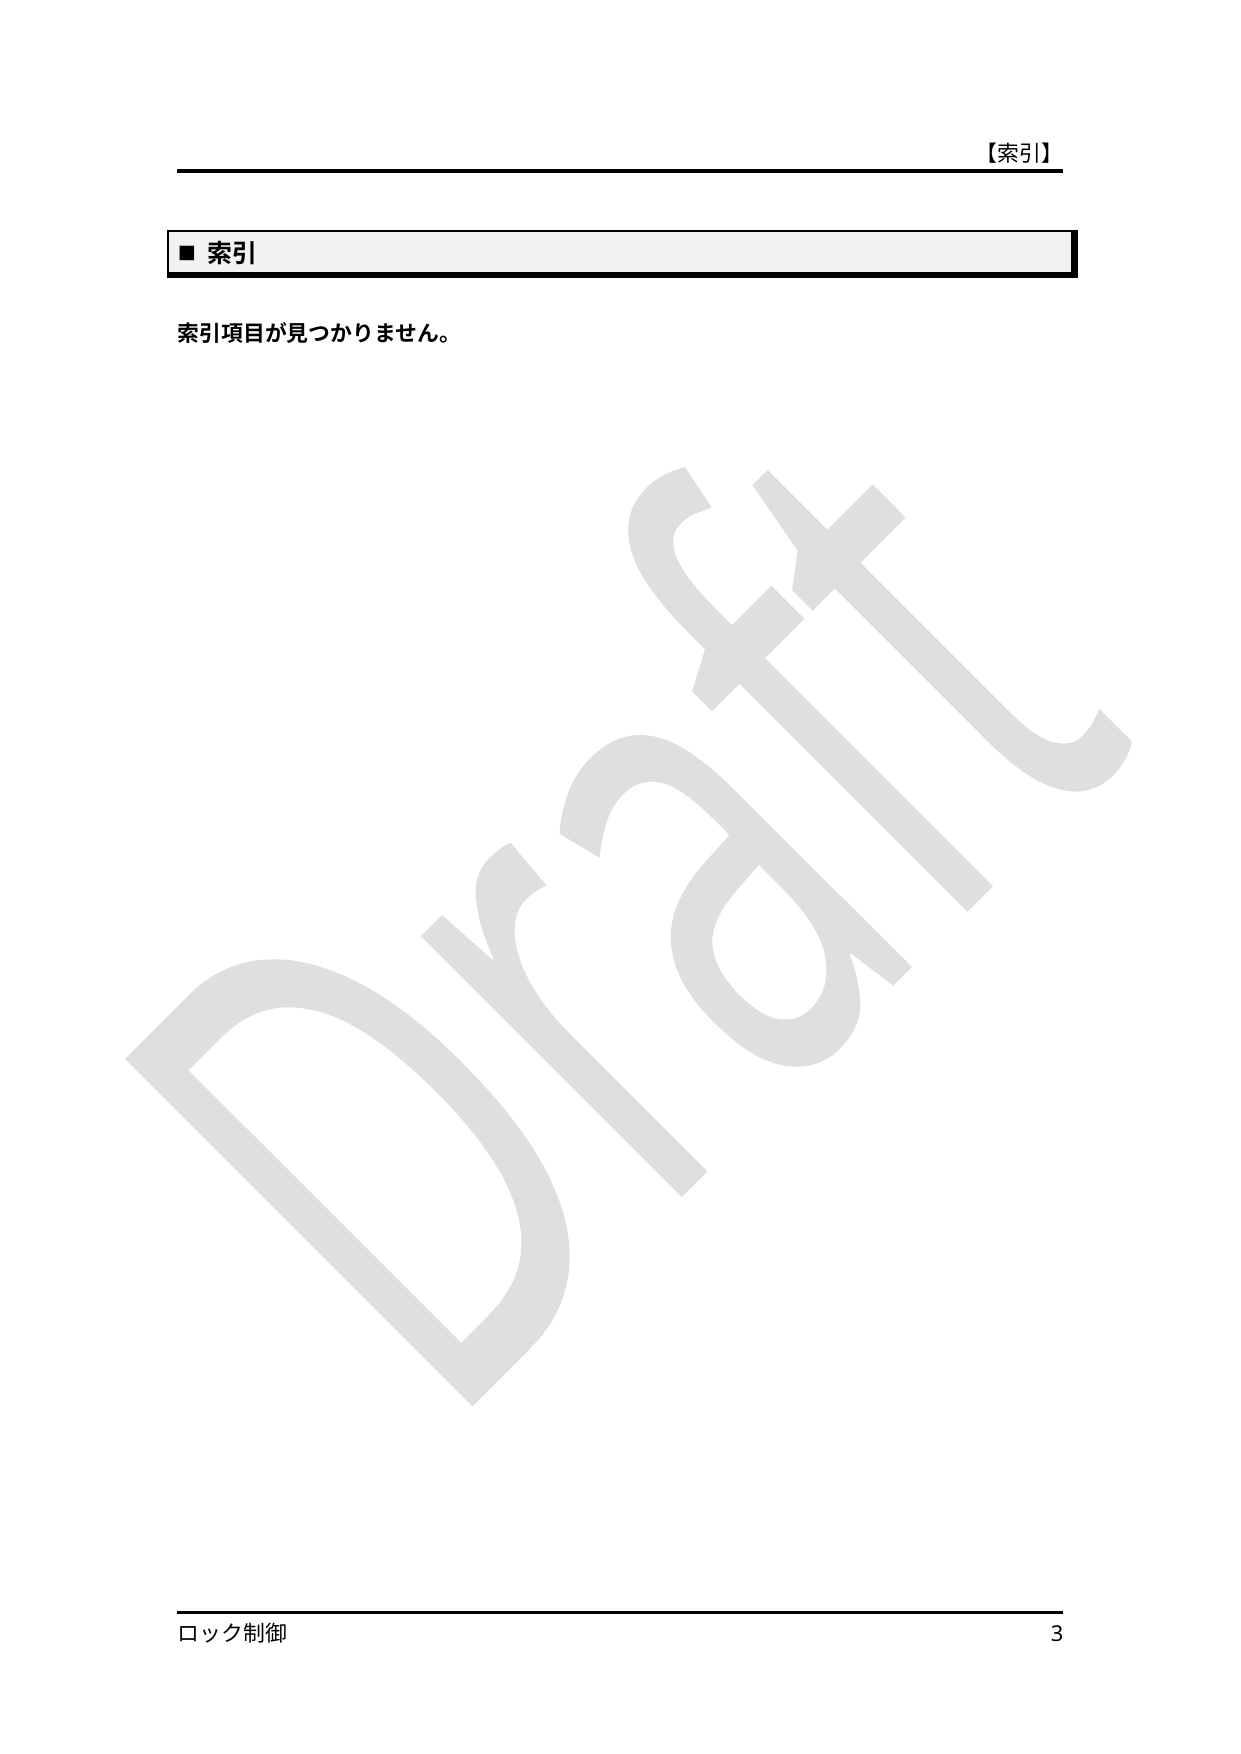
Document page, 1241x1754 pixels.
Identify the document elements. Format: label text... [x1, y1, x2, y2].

text 索引 [169, 232, 1071, 272]
text 索引項目が見つかりません。 [177, 316, 620, 348]
